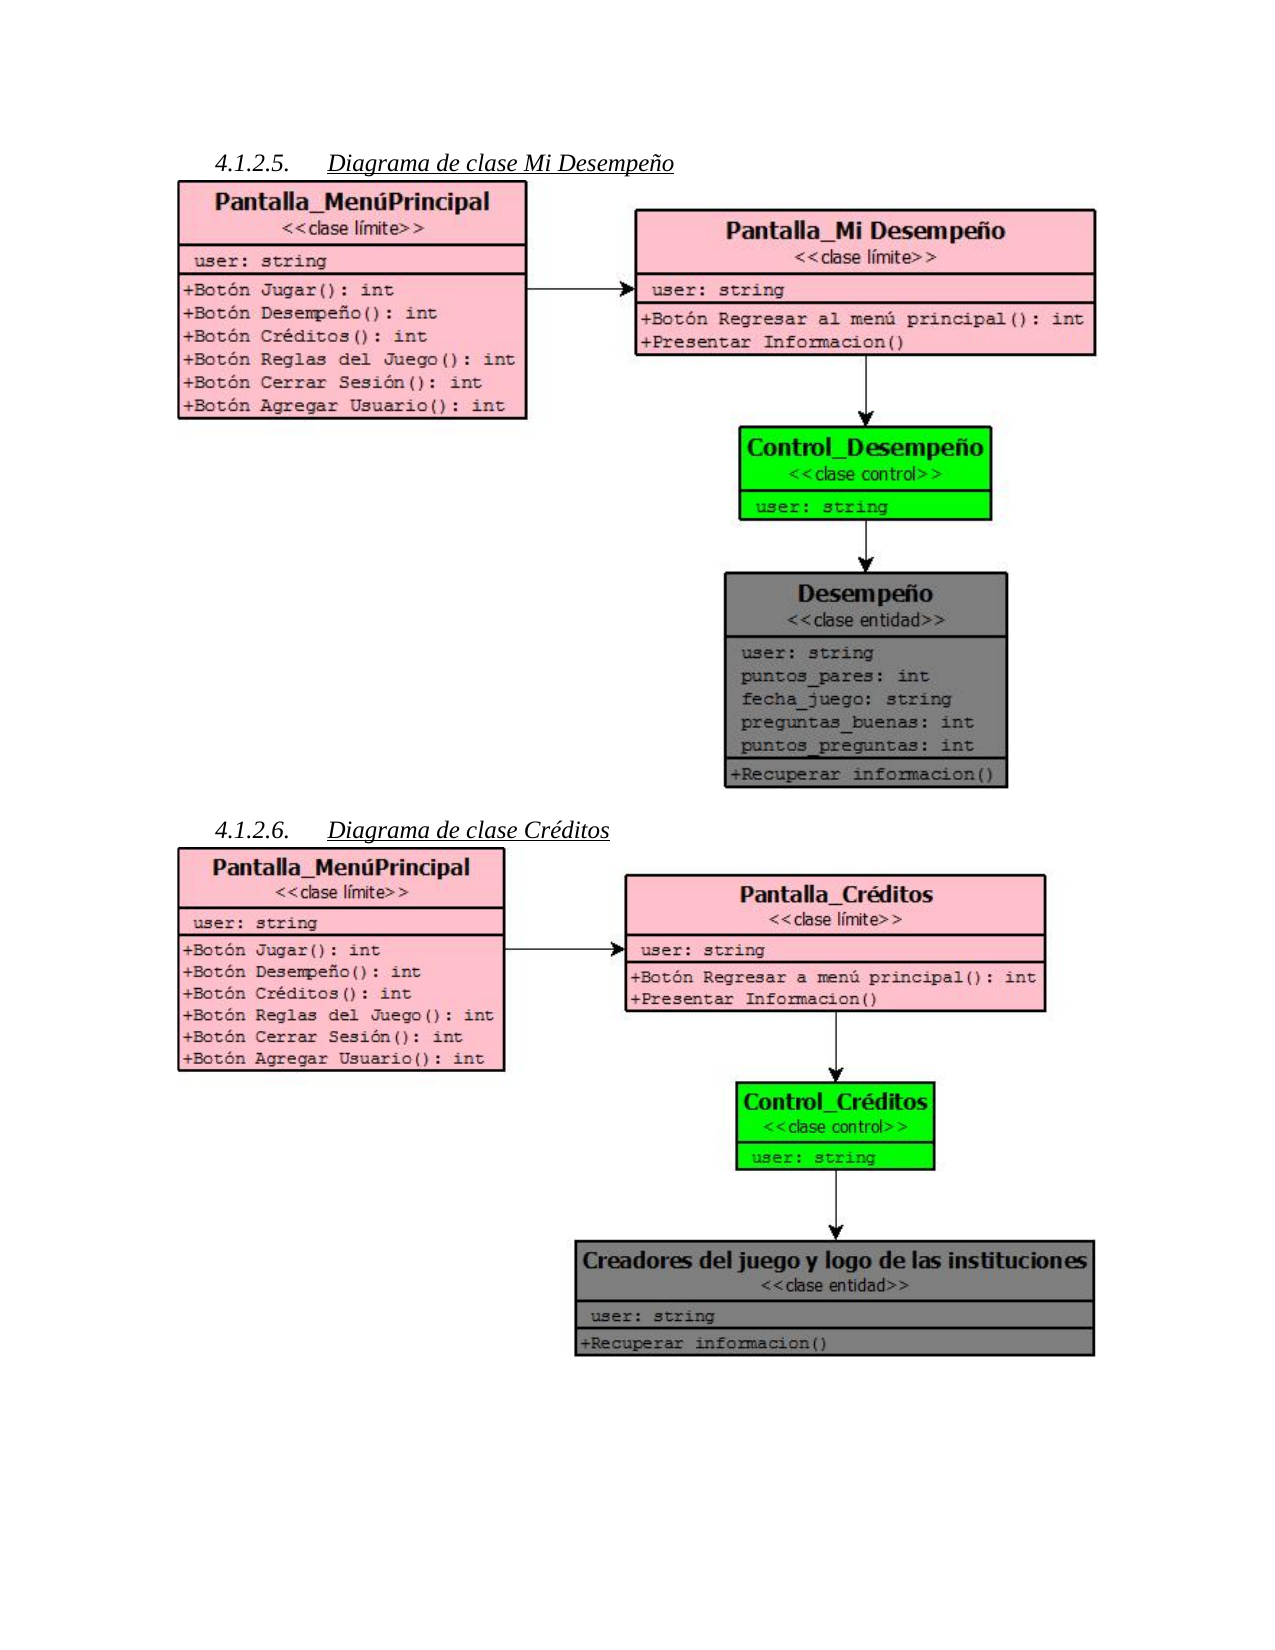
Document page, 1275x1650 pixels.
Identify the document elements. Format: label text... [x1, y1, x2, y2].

subtitle Diagrama de clase Mi Desempeño [215, 148, 1098, 176]
picture [177, 180, 1098, 790]
picture [177, 847, 1098, 1358]
subtitle Diagrama de clase Créditos [215, 815, 1098, 843]
